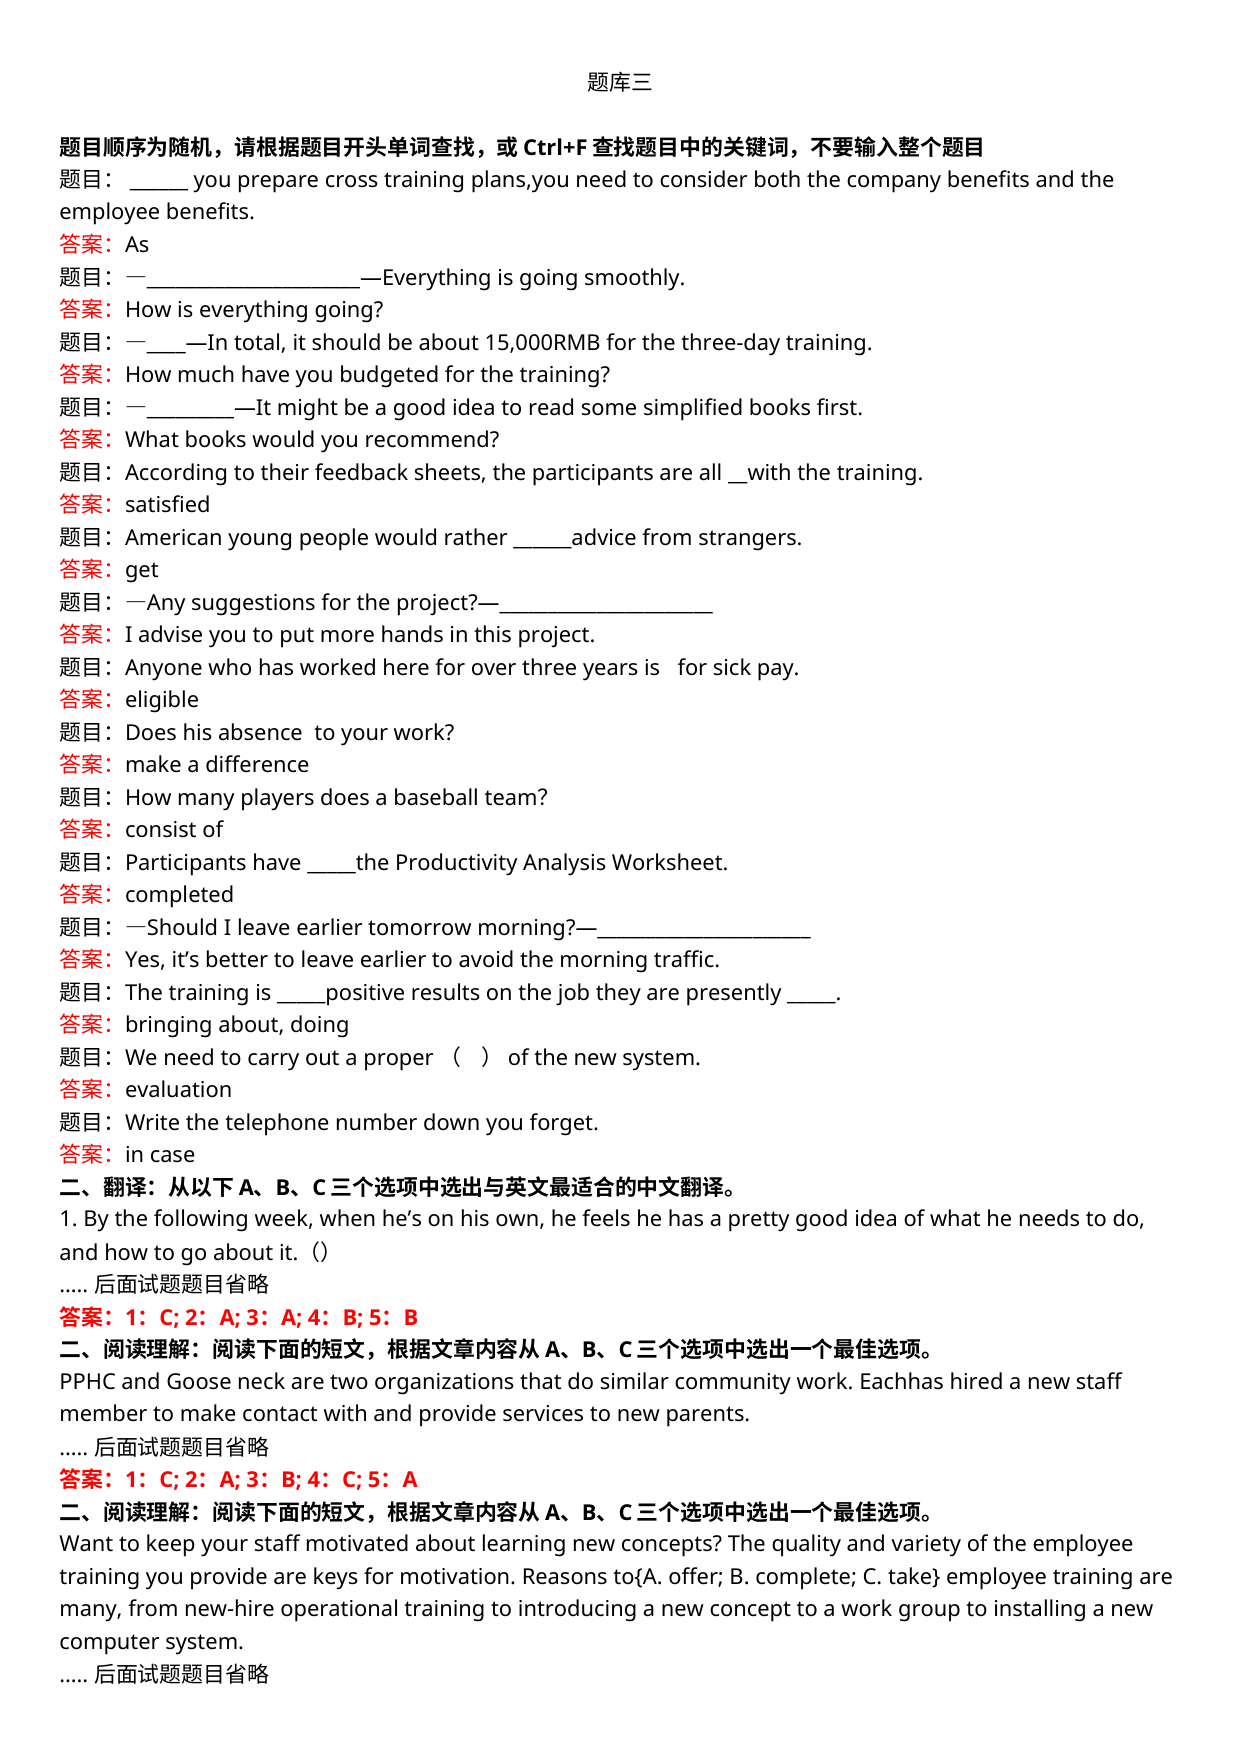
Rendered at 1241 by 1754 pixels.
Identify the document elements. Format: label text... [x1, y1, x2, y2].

text 答案：satisfied [59, 487, 1181, 519]
text 1. By the following week, when he’s on his own, he feels he has a pretty good idea of what he needs to do, and how to go about it.（） [59, 1202, 1181, 1267]
text 二、翻译：从以下A、B、C三个选项中选出与英文最适合的中文翻译。 [59, 1169, 1181, 1202]
text 题目顺序为随机，请根据题目开头单词查找，或Ctrl+F查找题目中的关键词，不要输入整个题目 [59, 129, 1181, 162]
text 题库三 [59, 64, 1181, 129]
text 答案：eligible [59, 682, 1181, 714]
text 题目：Write the telephone number down you forget. [59, 1104, 1181, 1137]
text 答案：As [59, 227, 1181, 259]
text 题目：We need to carry out a proper （ ） of the new system. [59, 1039, 1181, 1072]
text 题目：Does his absence to your work? [59, 714, 1181, 747]
text 题目：—Should I leave earlier tomorrow morning?—______________________ [59, 909, 1181, 942]
text 答案：completed [59, 877, 1181, 909]
text PPHC and Goose neck are two organizations that do similar community work. Eachhas hired a new staff member to make contact with and provide services to new parents. [59, 1364, 1181, 1429]
text 答案：What books would you recommend? [59, 422, 1181, 454]
text 题目：—_________—It might be a good idea to read some simplified books first. [59, 389, 1181, 422]
text Want to keep your staff motivated about learning new concepts? The quality and variety of the employee training you provide are keys for motivation. Reasons to{A. offer; B. complete; C. take} employee training are many, from new-hire operational training to introducing a new concept to a work group to installing a new computer system. [59, 1527, 1181, 1657]
text 答案：in case [59, 1137, 1181, 1169]
text ….. 后面试题题目省略 [59, 1429, 1181, 1462]
text 题目：Anyone who has worked here for over three years is for sick pay. [59, 649, 1181, 682]
text 二、阅读理解：阅读下面的短文，根据文章内容从A、B、C三个选项中选出一个最佳选项。 [59, 1332, 1181, 1364]
text 答案：I advise you to put more hands in this project. [59, 617, 1181, 649]
text 答案：consist of [59, 812, 1181, 844]
text 题目：American young people would rather ______advice from strangers. [59, 519, 1181, 552]
text ….. 后面试题题目省略 [59, 1657, 1181, 1689]
text 二、阅读理解：阅读下面的短文，根据文章内容从A、B、C三个选项中选出一个最佳选项。 [59, 1494, 1181, 1527]
text 答案：How is everything going? [59, 292, 1181, 324]
text 答案：bringing about, doing [59, 1007, 1181, 1039]
text 题目：—Any suggestions for the project?—______________________ [59, 584, 1181, 617]
text 题目：How many players does a baseball team？ [59, 779, 1181, 812]
text ….. 后面试题题目省略 [59, 1267, 1181, 1299]
text 答案：How much have you budgeted for the training? [59, 357, 1181, 389]
text 答案：evaluation [59, 1072, 1181, 1104]
text 答案：1：C; 2：A; 3：B; 4：C; 5：A [59, 1462, 1181, 1494]
text 答案：make a difference [59, 747, 1181, 779]
text 答案：1：C; 2：A; 3：A; 4：B; 5：B [59, 1299, 1181, 1332]
text 题目：—______________________—Everything is going smoothly. [59, 259, 1181, 292]
text 题目：The training is _____positive results on the job they are presently _____. [59, 974, 1181, 1007]
text 题目：—____—In total, it should be about 15,000RMB for the three-day training. [59, 324, 1181, 357]
text 题目： ______ you prepare cross training plans,you need to consider both the company benefits and the employee benefits. [59, 162, 1181, 227]
text 题目：Participants have _____the Productivity Analysis Worksheet. [59, 844, 1181, 877]
text 答案：Yes, it’s better to leave earlier to avoid the morning traffic. [59, 942, 1181, 974]
text 题目：According to their feedback sheets, the participants are all __with the training. [59, 454, 1181, 487]
text 答案：get [59, 552, 1181, 584]
